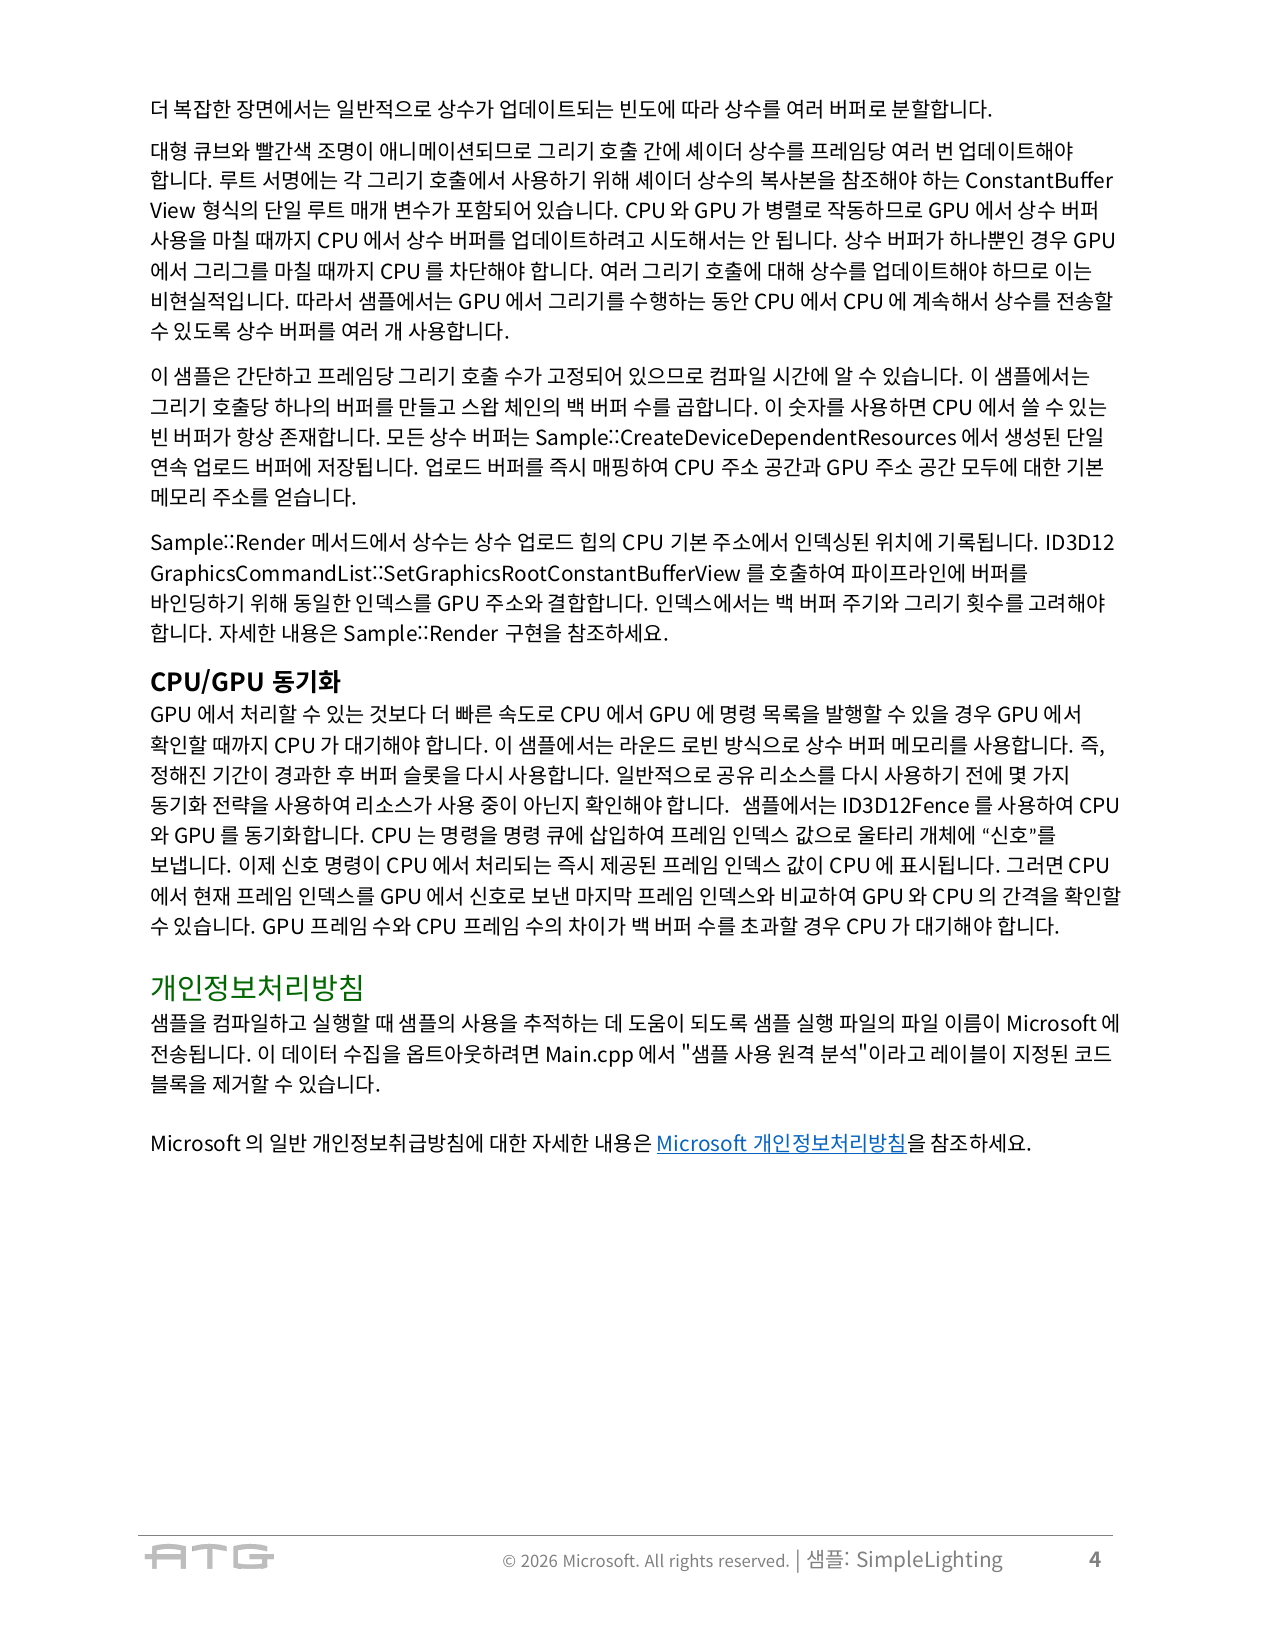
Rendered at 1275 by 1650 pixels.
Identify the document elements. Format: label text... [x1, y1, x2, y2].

subtitle CPU/GPU 동기화 [150, 662, 1125, 699]
text Sample::Render 메서드에서 상수는 상수 업로드 힙의 CPU 기본 주소에서 인덱싱된 위치에 기록됩니다. ID3D12GraphicsCommandList::SetGraphicsRootConstantBufferView를 호출하여 파이프라인에 버퍼를 바인딩하기 위해 동일한 인덱스를 GPU 주소와 결합합니다. 인덱스에서는 백 버퍼 주기와 그리기 횟수를 고려해야 합니다. 자세한 내용은 Sample::Render 구현을 참조하세요. [150, 527, 1125, 647]
text GPU에서 처리할 수 있는 것보다 더 빠른 속도로 CPU에서 GPU에 명령 목록을 발행할 수 있을 경우 GPU에서 확인할 때까지 CPU가 대기해야 합니다. 이 샘플에서는 라운드 로빈 방식으로 상수 버퍼 메모리를 사용합니다. 즉, 정해진 기간이 경과한 후 버퍼 슬롯을 다시 사용합니다. 일반적으로 공유 리소스를 다시 사용하기 전에 몇 가지 동기화 전략을 사용하여 리소스가 사용 중이 아닌지 확인해야 합니다. 샘플에서는 ID3D12Fence를 사용하여 CPU와 GPU를 동기화합니다. CPU는 명령을 명령 큐에 삽입하여 프레임 인덱스 값으로 울타리 개체에 “신호”를 보냅니다. 이제 신호 명령이 CPU에서 처리되는 즉시 제공된 프레임 인덱스 값이 CPU에 표시됩니다. 그러면 CPU에서 현재 프레임 인덱스를 GPU에서 신호로 보낸 마지막 프레임 인덱스와 비교하여 GPU와 CPU의 간격을 확인할 수 있습니다. GPU 프레임 수와 CPU 프레임 수의 차이가 백 버퍼 수를 초과할 경우 CPU가 대기해야 합니다. [150, 699, 1125, 940]
text 샘플을 컴파일하고 실행할 때 샘플의 사용을 추적하는 데 도움이 되도록 샘플 실행 파일의 파일 이름이 Microsoft에 전송됩니다. 이 데이터 수집을 옵트아웃하려면 Main.cpp에서 "샘플 사용 원격 분석"이라고 레이블이 지정된 코드 블록을 제거할 수 있습니다. [150, 1008, 1125, 1098]
text Microsoft의 일반 개인정보취급방침에 대한 자세한 내용은 Microsoft 개인정보처리방침을 참조하세요. [150, 1127, 1125, 1157]
text 더 복잡한 장면에서는 일반적으로 상수가 업데이트되는 빈도에 따라 상수를 여러 버퍼로 분할합니다. [150, 94, 1125, 124]
text 이 샘플은 간단하고 프레임당 그리기 호출 수가 고정되어 있으므로 컴파일 시간에 알 수 있습니다. 이 샘플에서는 그리기 호출당 하나의 버퍼를 만들고 스왑 체인의 백 버퍼 수를 곱합니다. 이 숫자를 사용하면 CPU에서 쓸 수 있는 빈 버퍼가 항상 존재합니다. 모든 상수 버퍼는 Sample::CreateDeviceDependentResources에서 생성된 단일 연속 업로드 버퍼에 저장됩니다. 업로드 버퍼를 즉시 매핑하여 CPU 주소 공간과 GPU 주소 공간 모두에 대한 기본 메모리 주소를 얻습니다. [150, 361, 1125, 512]
text 대형 큐브와 빨간색 조명이 애니메이션되므로 그리기 호출 간에 셰이더 상수를 프레임당 여러 번 업데이트해야 합니다. 루트 서명에는 각 그리기 호출에서 사용하기 위해 셰이더 상수의 복사본을 참조해야 하는 ConstantBufferView 형식의 단일 루트 매개 변수가 포함되어 있습니다. CPU와 GPU가 병렬로 작동하므로 GPU에서 상수 버퍼 사용을 마칠 때까지 CPU에서 상수 버퍼를 업데이트하려고 시도해서는 안 됩니다. 상수 버퍼가 하나뿐인 경우 GPU에서 그리그를 마칠 때까지 CPU를 차단해야 합니다. 여러 그리기 호출에 대해 상수를 업데이트해야 하므로 이는 비현실적입니다. 따라서 샘플에서는 GPU에서 그리기를 수행하는 동안 CPU에서 CPU에 계속해서 상수를 전송할 수 있도록 상수 버퍼를 여러 개 사용합니다. [150, 139, 1125, 346]
subtitle 개인정보처리방침 [150, 965, 1125, 1008]
picture [144, 1543, 274, 1569]
